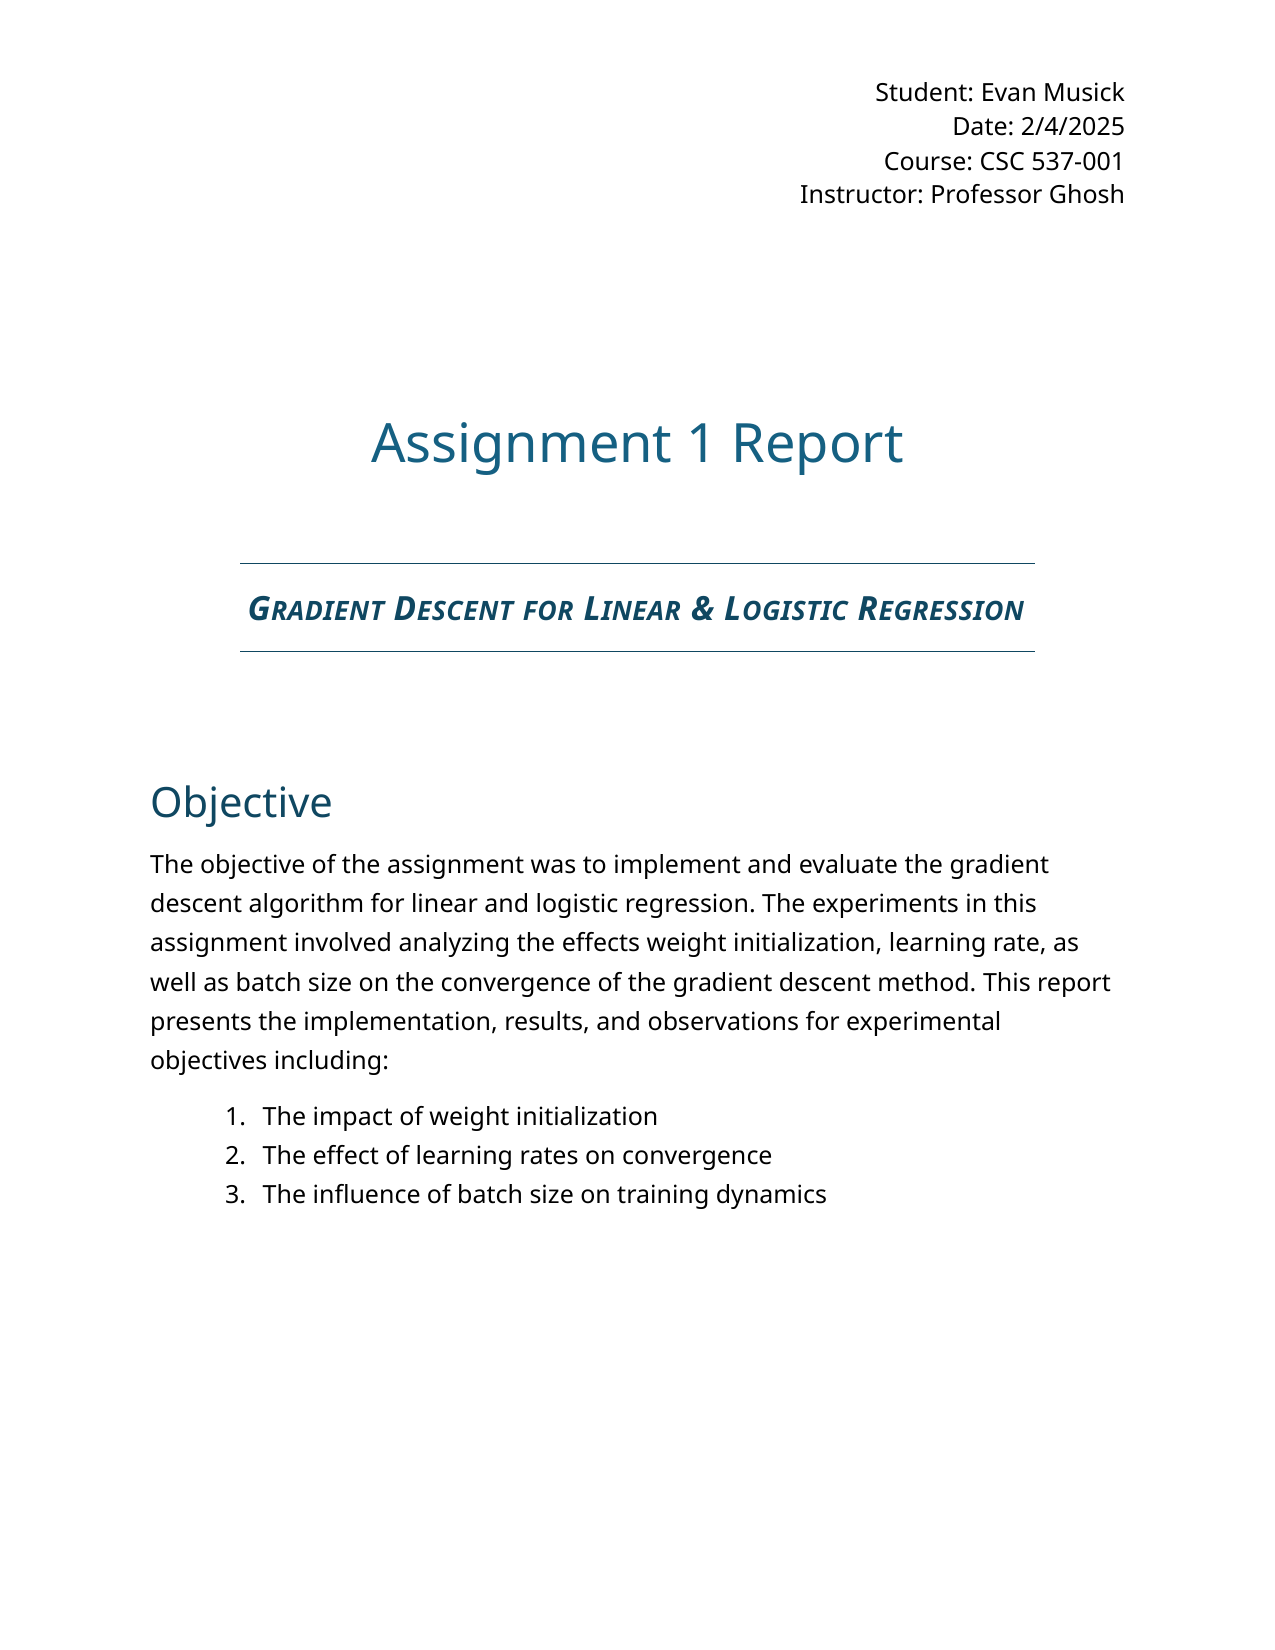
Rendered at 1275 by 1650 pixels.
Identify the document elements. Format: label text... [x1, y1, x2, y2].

text The objective of the assignment was to implement and evaluate the gradient descent algorithm for linear and logistic regression. The experiments in this assignment involved analyzing the effects weight initialization, learning rate, as well as batch size on the convergence of the gradient descent method. This report presents the implementation, results, and observations for experimental objectives including: [150, 847, 1125, 1077]
list The impact of weight initialization [225, 1098, 1125, 1132]
subtitle Objective [150, 773, 1125, 830]
text Gradient Descent for Linear & Logistic Regression [240, 564, 1035, 651]
title Assignment 1 Report [150, 404, 1125, 478]
list The influence of batch size on training dynamics [225, 1177, 1125, 1211]
list The effect of learning rates on convergence [225, 1137, 1125, 1172]
